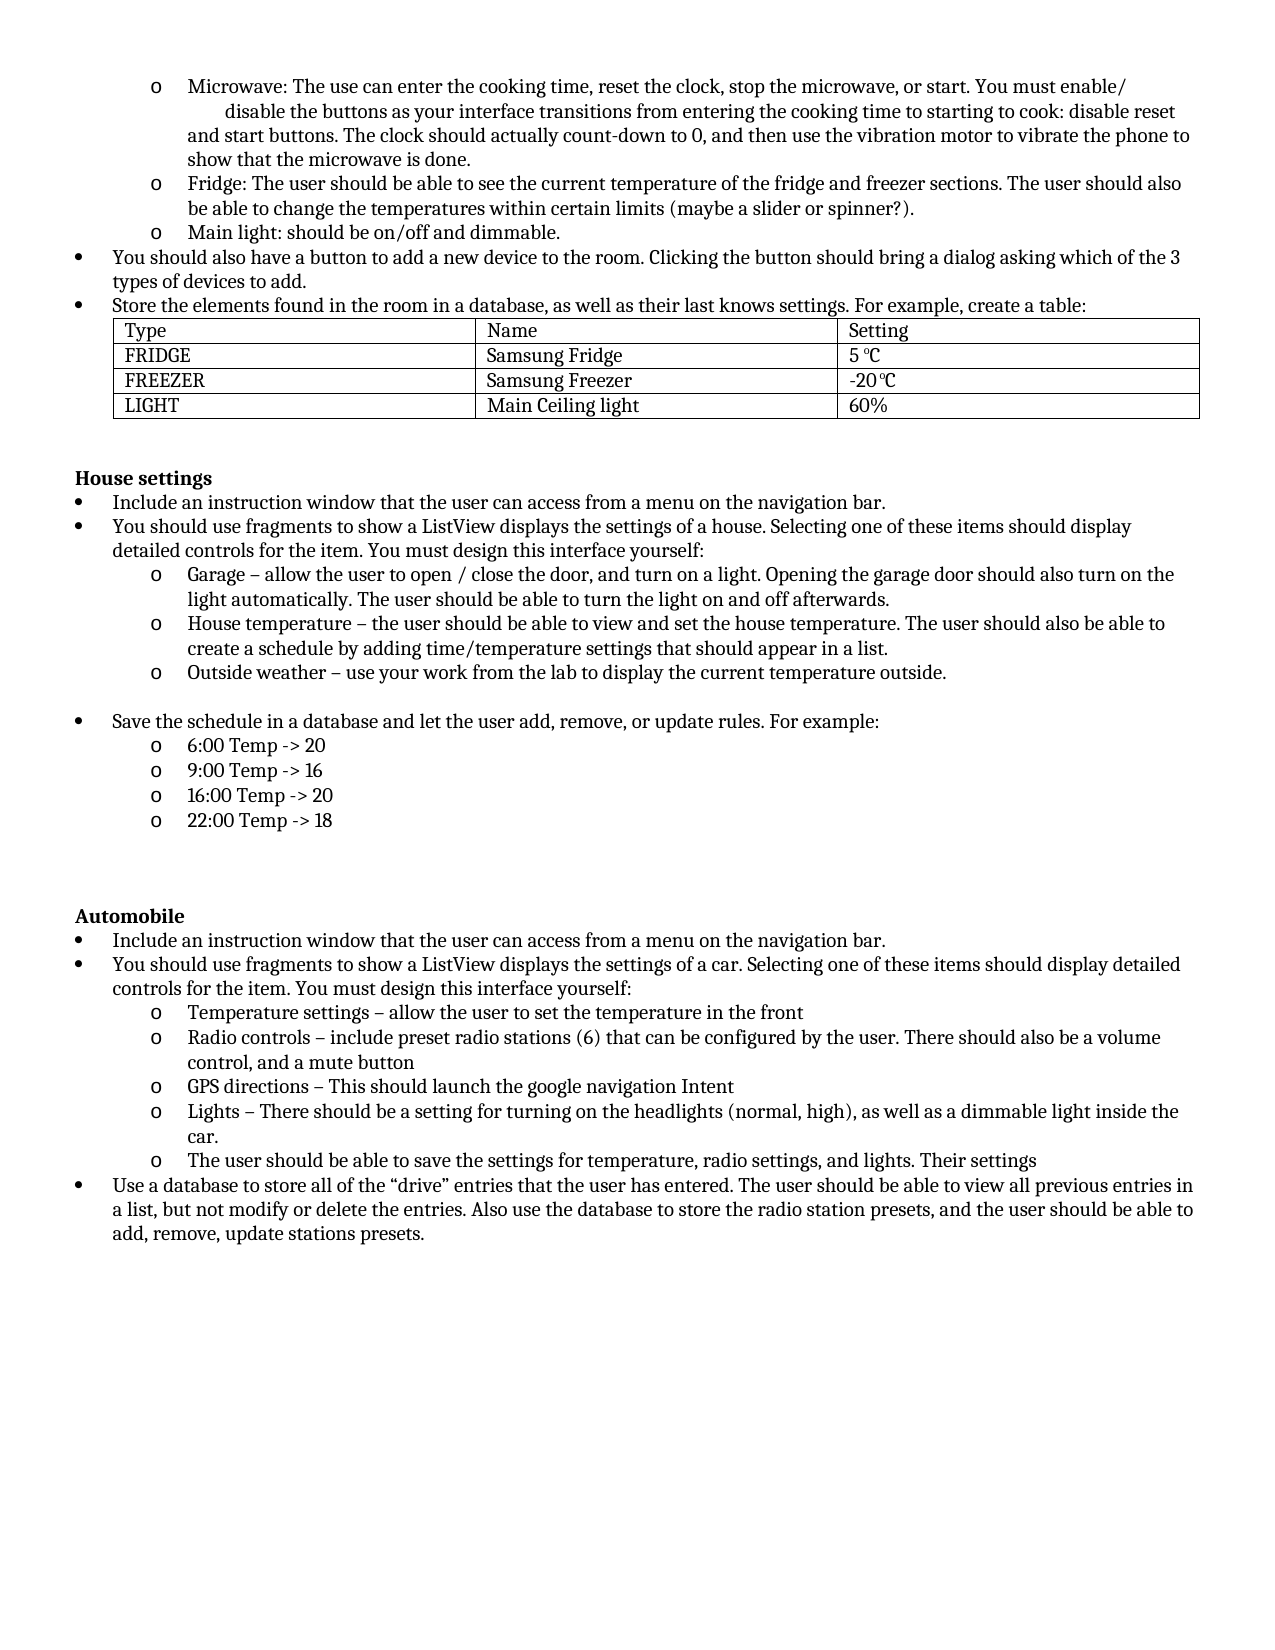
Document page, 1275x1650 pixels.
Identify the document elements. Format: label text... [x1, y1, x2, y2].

list Save the schedule in a database and let the user add, remove, or update rules. For example: [75, 709, 1200, 733]
list Main light: should be on/off and dimmable. [150, 221, 1200, 246]
table_cell 60% [838, 394, 1199, 418]
list You should use fragments to show a ListView displays the settings of a car. Selecting one of these items should display detailed controls for the item. You must design this interface yourself: [75, 953, 1200, 1001]
table_cell 5 oC [838, 344, 1199, 368]
text Automobile [75, 905, 1200, 929]
list Include an instruction window that the user can access from a menu on the navigation bar. [75, 491, 1200, 514]
list House temperature – the user should be able to view and set the house temperature. The user should also be able to create a schedule by adding time/temperature settings that should appear in a list. [150, 611, 1200, 660]
list Lights – There should be a setting for turning on the headlights (normal, high), as well as a dimmable light inside the car. [150, 1100, 1200, 1149]
table_cell Samsung Fridge [476, 344, 837, 368]
table_cell FRIDGE [114, 344, 475, 368]
list Temperature settings – allow the user to set the temperature in the front [150, 1001, 1200, 1026]
list 9:00 Temp -> 16 [150, 758, 1200, 783]
table_cell FREEZER [114, 369, 475, 393]
table_header Name [476, 319, 837, 343]
list 22:00 Temp -> 18 [150, 808, 1200, 833]
list 6:00 Temp -> 20 [150, 733, 1200, 758]
list Outside weather – use your work from the lab to display the current temperature outside. [150, 660, 1200, 685]
list Include an instruction window that the user can access from a menu on the navigation bar. [75, 929, 1200, 953]
list The user should be able to save the settings for temperature, radio settings, and lights. Their settings [150, 1149, 1200, 1174]
list Store the elements found in the room in a database, as well as their last knows settings. For example, create a table: [75, 294, 1200, 318]
table_cell Samsung Freezer [476, 369, 837, 393]
list Fridge: The user should be able to see the current temperature of the fridge and freezer sections. The user should also be able to change the temperatures within certain limits (maybe a slider or spinner?). [150, 172, 1200, 221]
table_cell Main Ceiling light [476, 394, 837, 418]
list Microwave: The use can enter the cooking time, reset the clock, stop the microwave, or start. You must enable/ disable the buttons as your interface transitions from entering the cooking time to starting to cook: disable reset and start buttons. The clock should actually count-down to 0, and then use the vibration motor to vibrate the phone to show that the microwave is done. [150, 75, 1200, 172]
table_header Setting [838, 319, 1199, 343]
list You should use fragments to show a ListView displays the settings of a house. Selecting one of these items should display detailed controls for the item. You must design this interface yourself: [75, 514, 1200, 562]
text House settings [75, 467, 1200, 491]
list You should also have a button to add a new device to the room. Clicking the button should bring a dialog asking which of the 3 types of devices to add. [75, 246, 1200, 294]
list Garage – allow the user to open / close the door, and turn on a light. Opening the garage door should also turn on the light automatically. The user should be able to turn the light on and off afterwards. [150, 562, 1200, 611]
list 16:00 Temp -> 20 [150, 783, 1200, 808]
table_cell LIGHT [114, 394, 475, 418]
table_cell -20 oC [838, 369, 1199, 393]
list Radio controls – include preset radio stations (6) that can be configured by the user. There should also be a volume control, and a mute button [150, 1026, 1200, 1075]
list Use a database to store all of the “drive” entries that the user has entered. The user should be able to view all previous entries in a list, but not modify or delete the entries. Also use the database to store the radio station presets, and the user should be able to add, remove, update stations presets. [75, 1174, 1200, 1246]
table_header Type [114, 319, 475, 343]
list GPS directions – This should launch the google navigation Intent [150, 1075, 1200, 1100]
